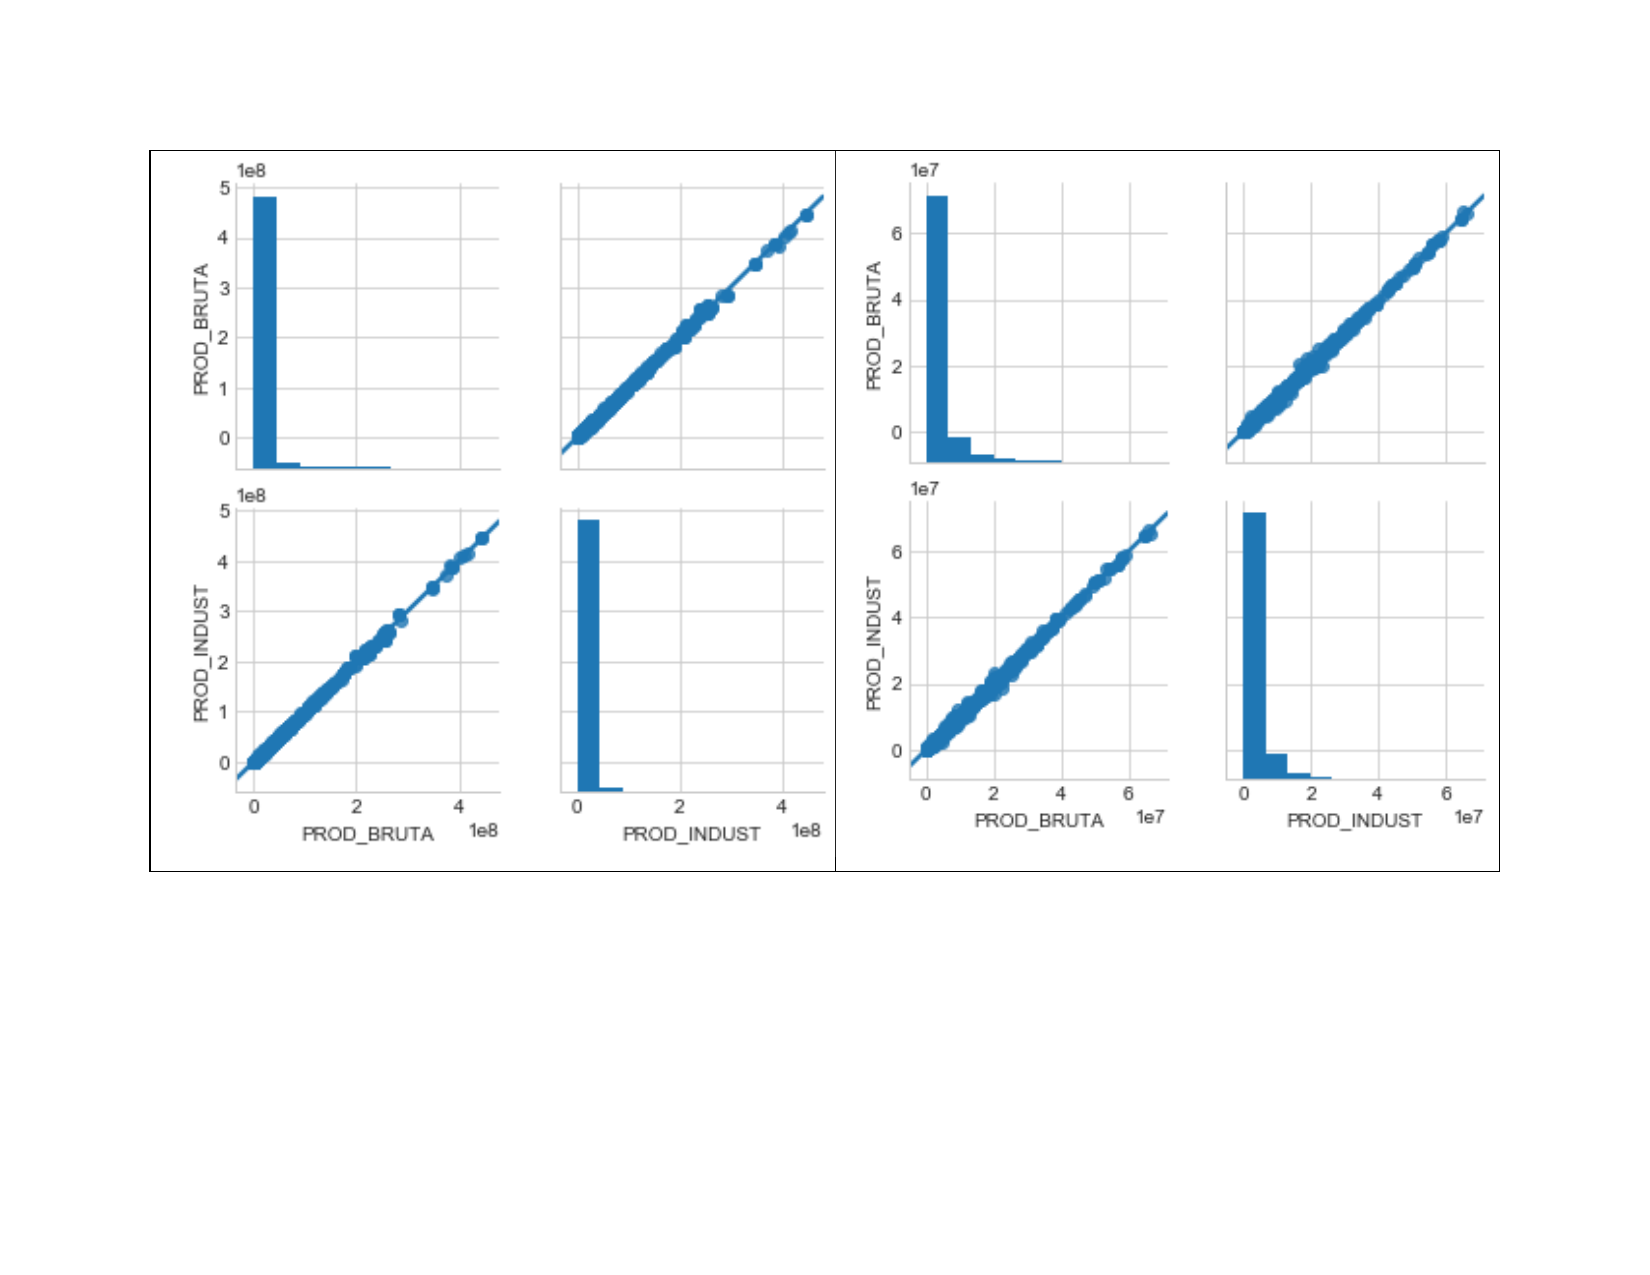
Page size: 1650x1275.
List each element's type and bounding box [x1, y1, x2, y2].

table_cell [836, 151, 1499, 871]
picture [161, 151, 836, 857]
picture [846, 151, 1498, 843]
table_cell [151, 151, 835, 871]
